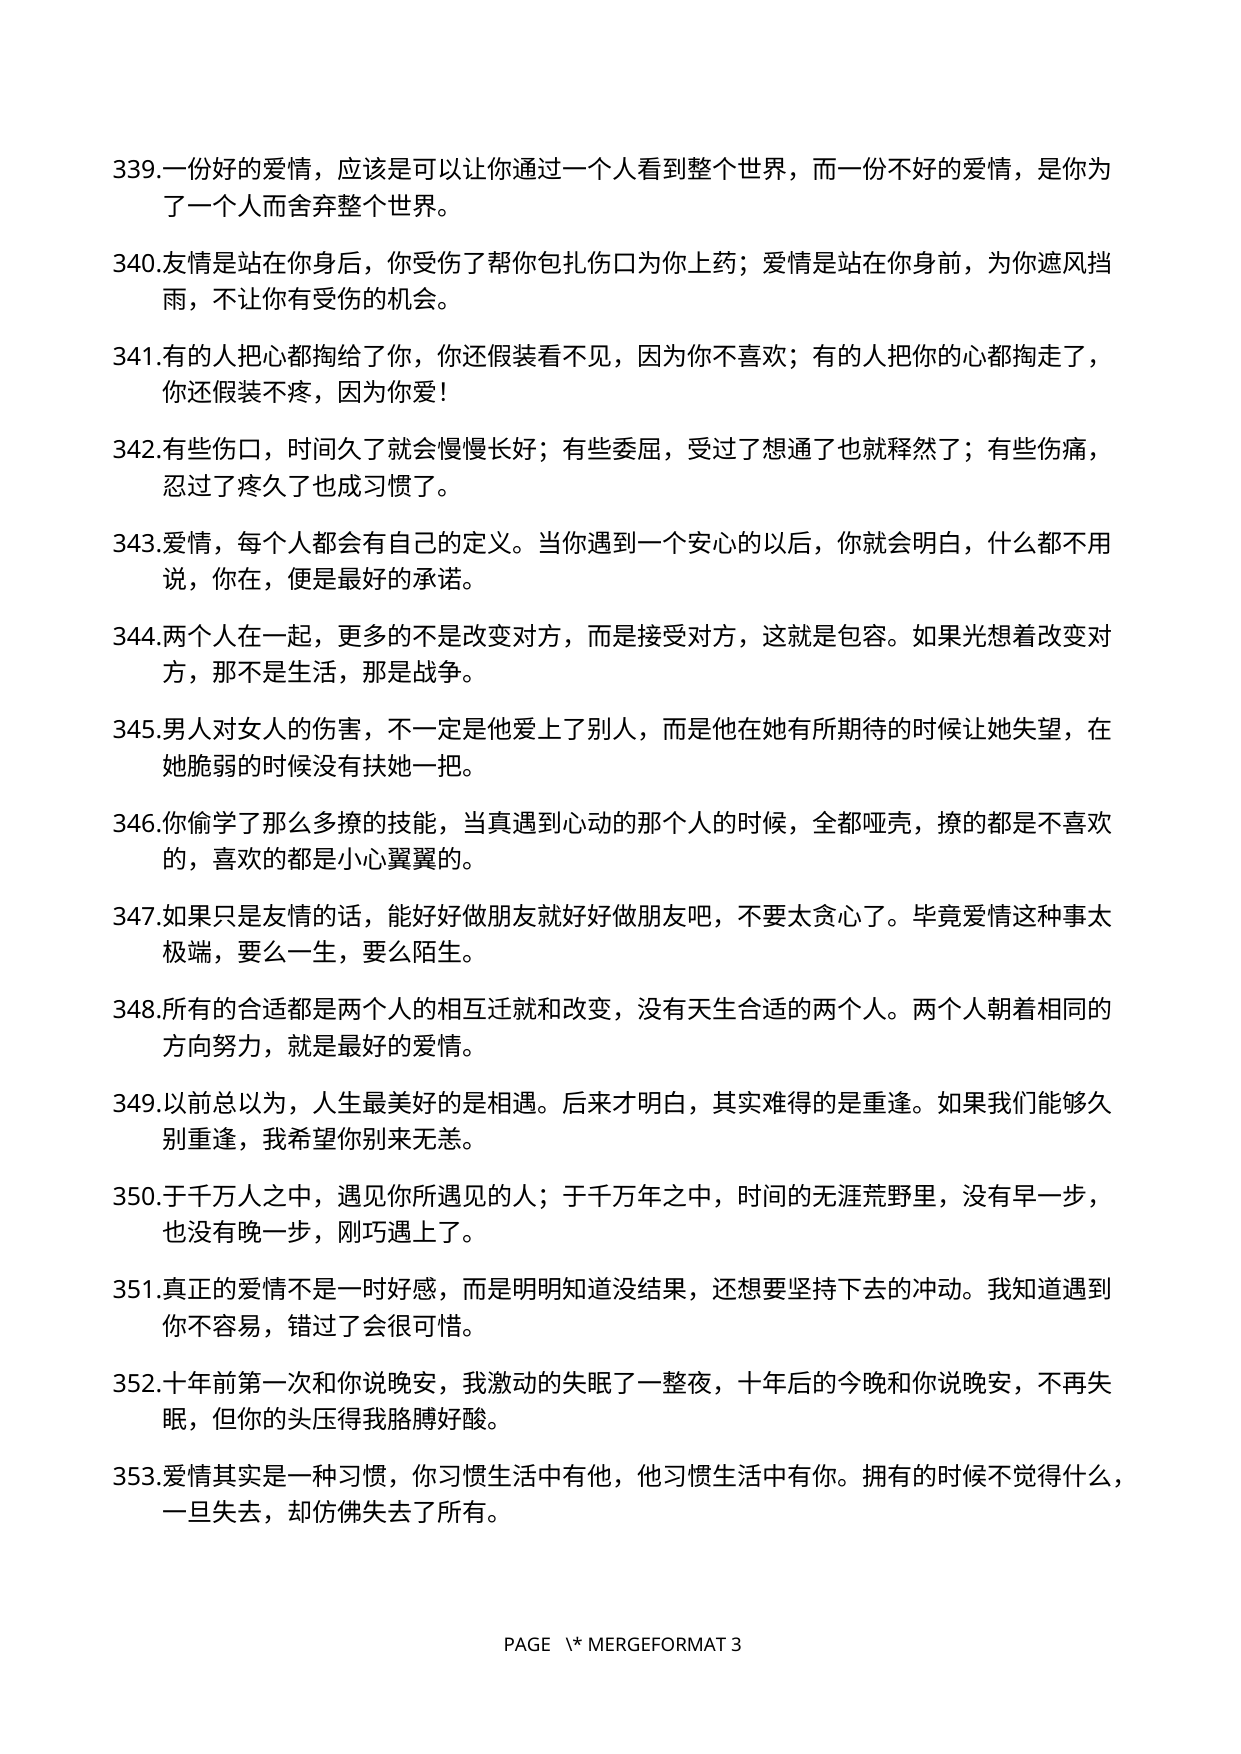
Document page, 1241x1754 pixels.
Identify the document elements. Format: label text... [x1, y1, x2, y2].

list 男人对女人的伤害，不一定是他爱上了别人，而是他在她有所期待的时候让她失望，在她脆弱的时候没有扶她一把。 [112, 710, 1128, 782]
list 十年前第一次和你说晚安，我激动的失眠了一整夜，十年后的今晚和你说晚安，不再失眠，但你的头压得我胳膊好酸。 [112, 1363, 1128, 1436]
list 以前总以为，人生最美好的是相遇。后来才明白，其实难得的是重逢。如果我们能够久别重逢，我希望你别来无恙。 [112, 1083, 1128, 1156]
list 友情是站在你身后，你受伤了帮你包扎伤口为你上药；爱情是站在你身前，为你遮风挡雨，不让你有受伤的机会。 [112, 243, 1128, 316]
list 有的人把心都掏给了你，你还假装看不见，因为你不喜欢；有的人把你的心都掏走了，你还假装不疼，因为你爱！ [112, 337, 1128, 409]
list 你偷学了那么多撩的技能，当真遇到心动的那个人的时候，全都哑壳，撩的都是不喜欢的，喜欢的都是小心翼翼的。 [112, 803, 1128, 876]
list 真正的爱情不是一时好感，而是明明知道没结果，还想要坚持下去的冲动。我知道遇到你不容易，错过了会很可惜。 [112, 1270, 1128, 1342]
list 爱情，每个人都会有自己的定义。当你遇到一个安心的以后，你就会明白，什么都不用说，你在，便是最好的承诺。 [112, 523, 1128, 596]
list 如果只是友情的话，能好好做朋友就好好做朋友吧，不要太贪心了。毕竟爱情这种事太极端，要么一生，要么陌生。 [112, 897, 1128, 969]
list 爱情其实是一种习惯，你习惯生活中有他，他习惯生活中有你。拥有的时候不觉得什么，一旦失去，却仿佛失去了所有。 [112, 1457, 1128, 1529]
list 两个人在一起，更多的不是改变对方，而是接受对方，这就是包容。如果光想着改变对方，那不是生活，那是战争。 [112, 617, 1128, 689]
list 于千万人之中，遇见你所遇见的人；于千万年之中，时间的无涯荒野里，没有早一步，也没有晚一步，刚巧遇上了。 [112, 1177, 1128, 1249]
list 所有的合适都是两个人的相互迁就和改变，没有天生合适的两个人。两个人朝着相同的方向努力，就是最好的爱情。 [112, 990, 1128, 1062]
list 有些伤口，时间久了就会慢慢长好；有些委屈，受过了想通了也就释然了；有些伤痛，忍过了疼久了也成习惯了。 [112, 430, 1128, 502]
list 一份好的爱情，应该是可以让你通过一个人看到整个世界，而一份不好的爱情，是你为了一个人而舍弃整个世界。 [112, 150, 1128, 222]
